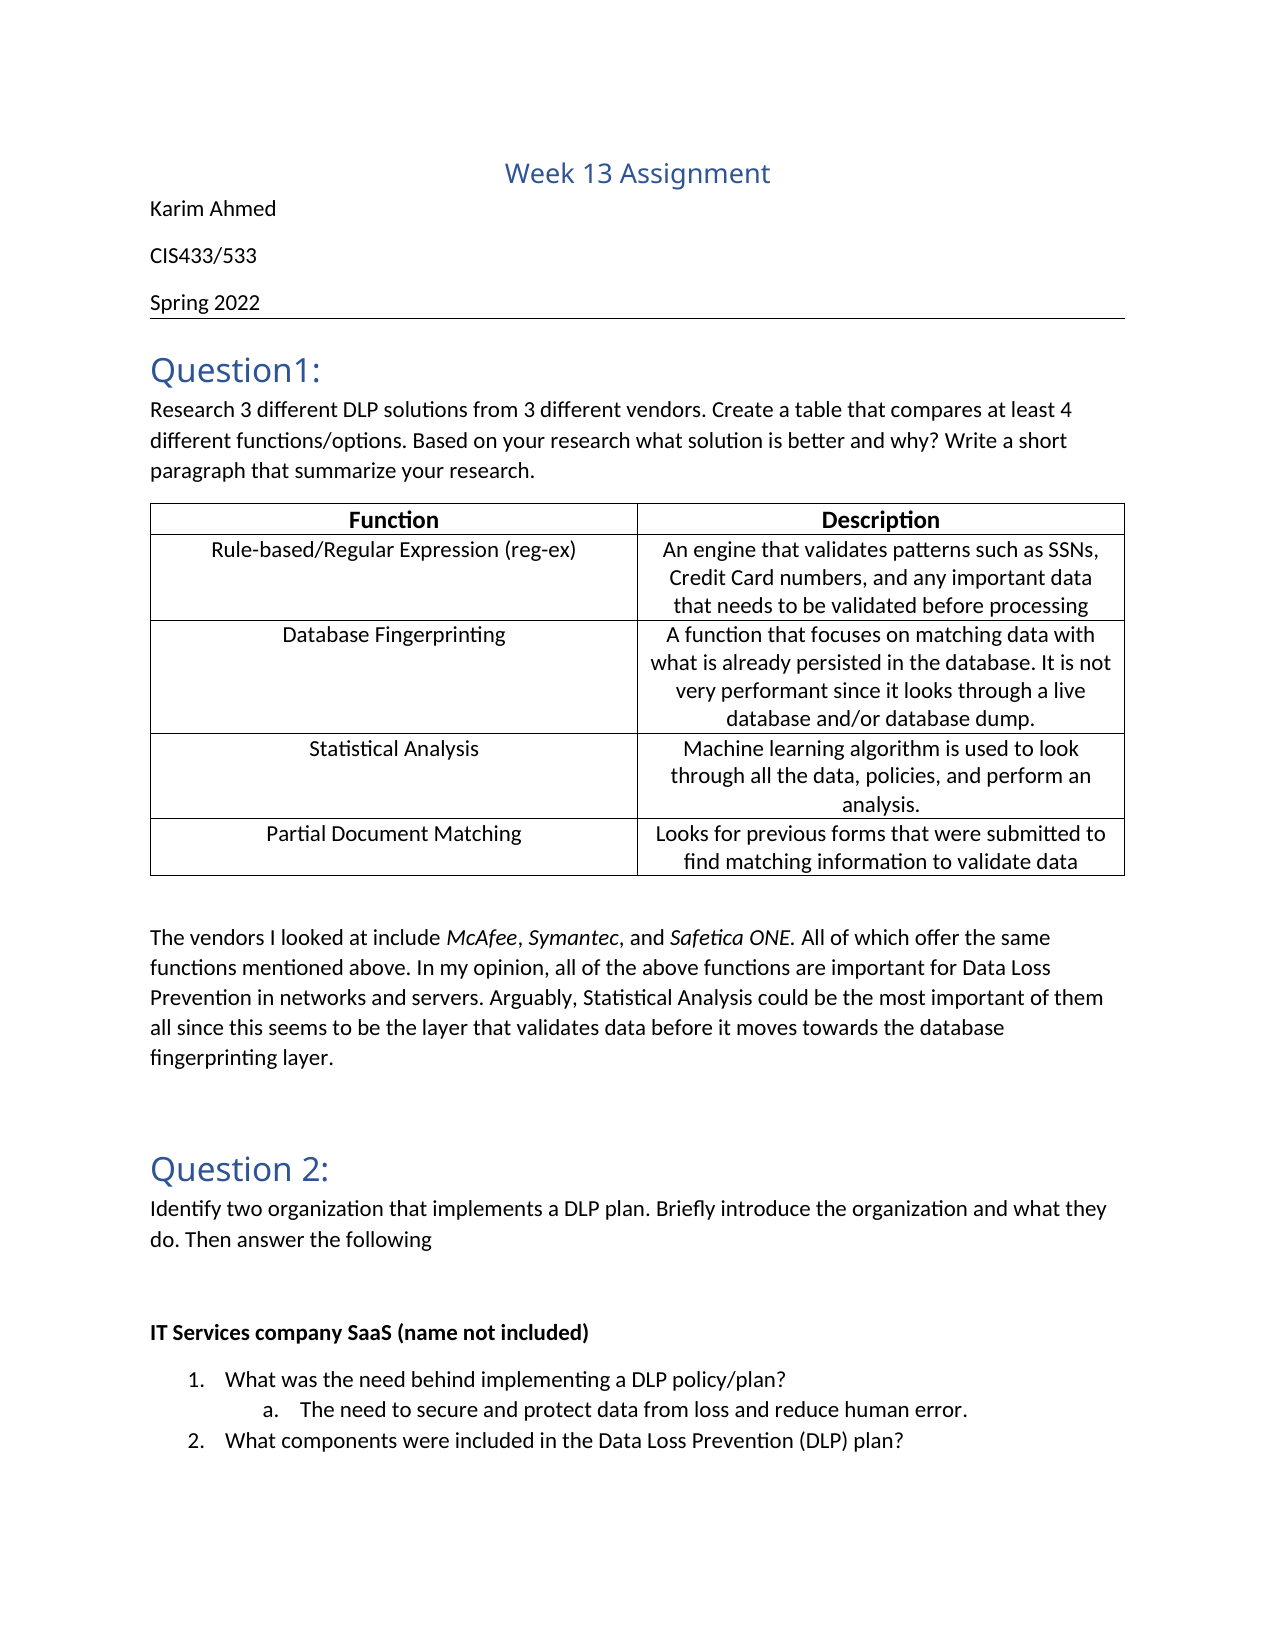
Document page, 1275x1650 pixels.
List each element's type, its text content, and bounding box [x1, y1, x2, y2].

text Research 3 different DLP solutions from 3 different vendors. Create a table that compares at least 4 different functions/options. Based on your research what solution is better and why? Write a short paragraph that summarize your research. [150, 396, 1125, 484]
table_cell Statistical Analysis [151, 734, 637, 818]
table_header Description [638, 504, 1124, 534]
table_cell An engine that validates patterns such as SSNs, Credit Card numbers, and any important data that needs to be validated before processing [638, 535, 1124, 619]
table_cell Looks for previous forms that were submitted to find matching information to validate data [638, 819, 1124, 875]
subtitle Week 13 Assignment [150, 154, 1125, 191]
text The vendors I looked at include McAfee, Symantec, and Safetica ONE. All of which offer the same functions mentioned above. In my opinion, all of the above functions are important for Data Loss Prevention in networks and servers. Arguably, Statistical Analysis could be the most important of them all since this seems to be the layer that validates data before it moves towards the database fingerprinting layer. [150, 923, 1125, 1072]
list The need to secure and protect data from loss and reduce human error. [262, 1396, 1125, 1424]
list What components were included in the Data Loss Prevention (DLP) plan? [187, 1426, 1125, 1454]
subtitle Question1: [150, 347, 1125, 392]
table_header Function [151, 504, 637, 534]
table_cell Partial Document Matching [151, 819, 637, 875]
subtitle Question 2: [150, 1146, 1125, 1191]
list What was the need behind implementing a DLP policy/plan? [187, 1365, 1125, 1393]
text CIS433/533 [150, 241, 1125, 269]
text IT Services company SaaS (name not included) [150, 1318, 1125, 1347]
text Spring 2022 [150, 288, 1125, 318]
table_cell Database Fingerprinting [151, 621, 637, 733]
table_cell Rule-based/Regular Expression (reg-ex) [151, 535, 637, 619]
table_cell Machine learning algorithm is used to look through all the data, policies, and perform an analysis. [638, 734, 1124, 818]
table_cell A function that focuses on matching data with what is already persisted in the database. It is not very performant since it looks through a live database and/or database dump. [638, 621, 1124, 733]
text Identify two organization that implements a DLP plan. Briefly introduce the organization and what they do. Then answer the following [150, 1194, 1125, 1253]
text Karim Ahmed [150, 194, 1125, 222]
